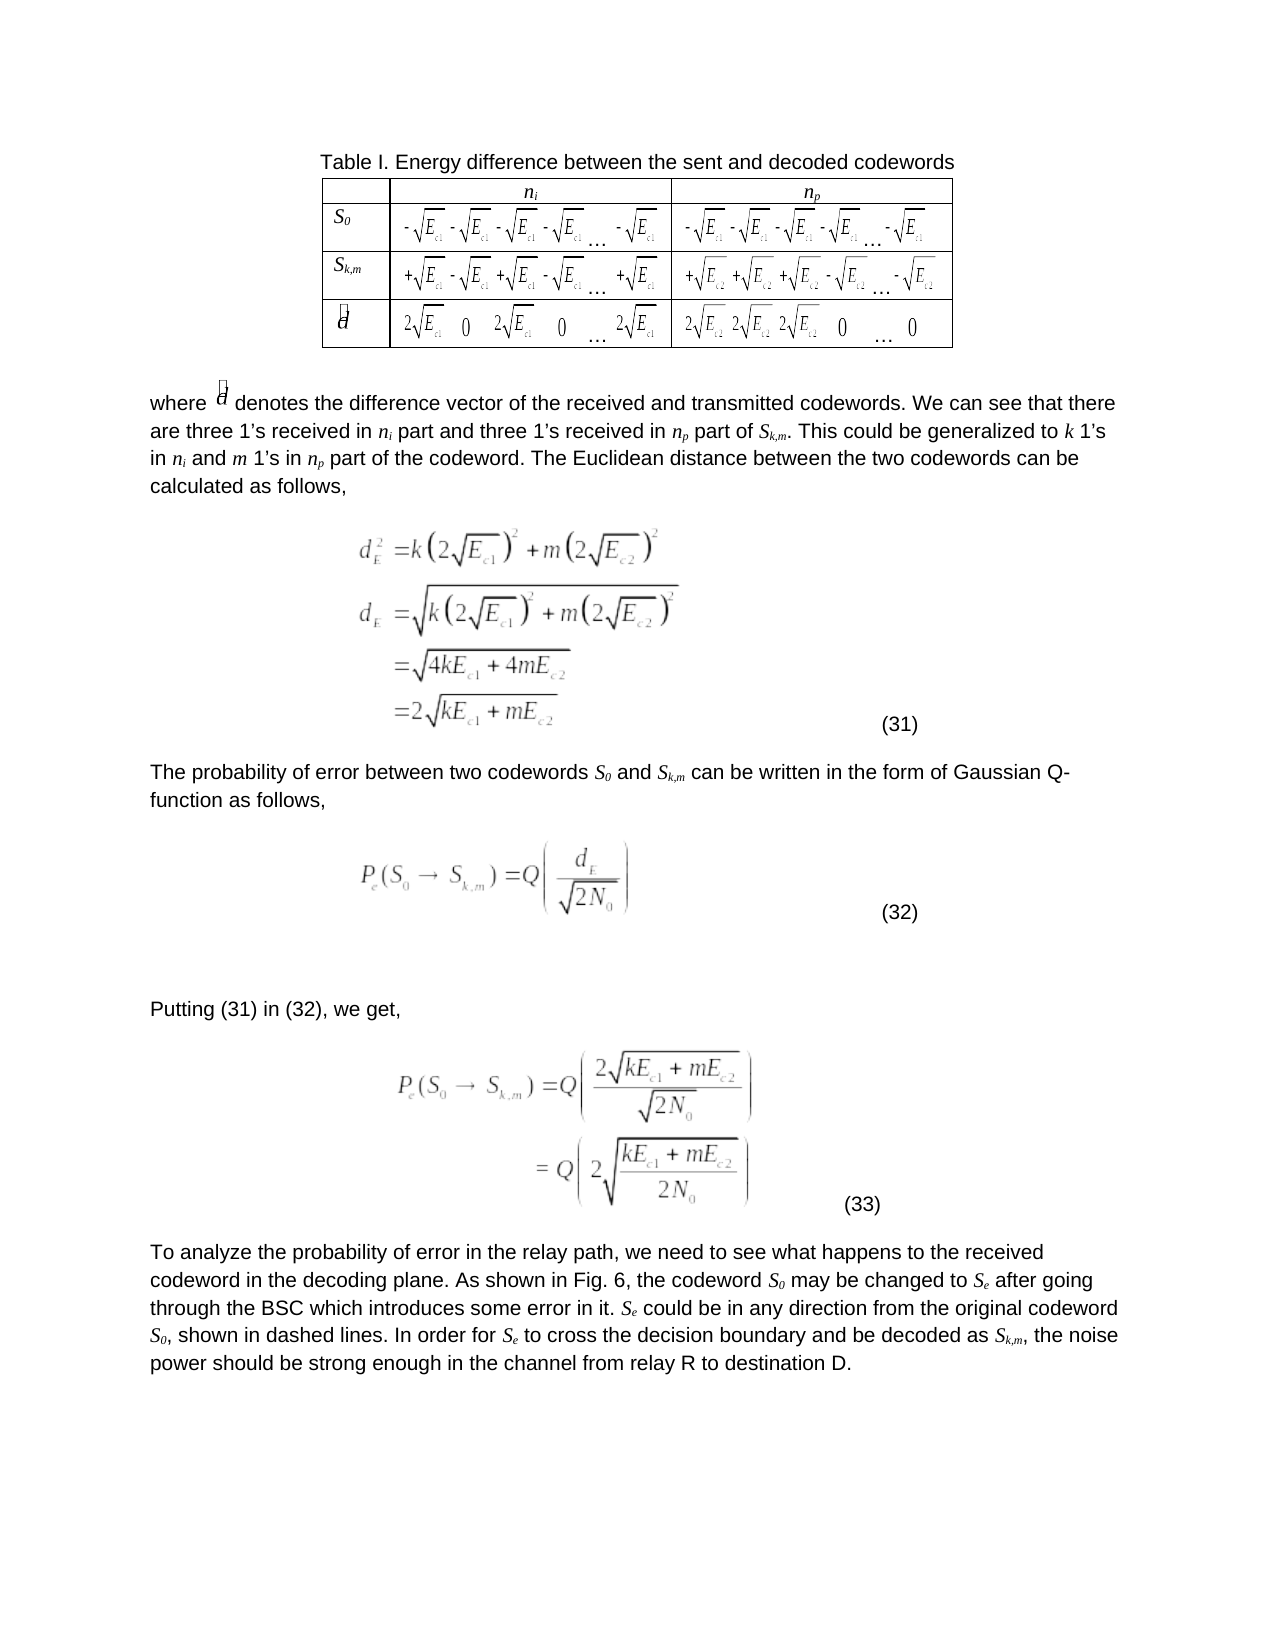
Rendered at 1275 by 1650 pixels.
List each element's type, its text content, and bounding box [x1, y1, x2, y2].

table_cell … [391, 204, 671, 251]
table_header ni [391, 179, 671, 203]
table_cell … [672, 252, 952, 299]
table_header [323, 179, 389, 203]
text where denotes the difference vector of the received and transmitted codewords. We can see that there are three 1’s received in ni part and three 1’s received in np part of Sk,m. This could be generalized to k 1’s in ni and m 1’s in np part of the codeword. The Euclidean distance between the two codewords can be calculated as follows, [150, 348, 1125, 498]
text Putting (31) in (32), we get, [150, 997, 1125, 1021]
text Table I. Energy difference between the sent and decoded codewords [150, 150, 1125, 174]
text The probability of error between two codewords S0 and Sk,m can be written in the form of Gaussian Q-function as follows, [150, 760, 1125, 812]
table_cell S0 [323, 204, 389, 251]
text (32) [150, 836, 1125, 924]
table_cell Sk,m [323, 252, 389, 299]
table_cell … [391, 252, 671, 299]
table_cell … [672, 204, 952, 251]
text (31) [150, 522, 1125, 736]
text To analyze the probability of error in the relay path, we need to see what happens to the received codeword in the decoding plane. As shown in Fig. 6, the codeword S0 may be changed to Se after going through the BSC which introduces some error in it. Se could be in any direction from the original codeword S0, shown in dashed lines. In order for Se to cross the decision boundary and be decoded as Sk,m, the noise power should be strong enough in the channel from relay R to destination D. [150, 1240, 1125, 1375]
table_header np [672, 179, 952, 203]
table_cell … [672, 300, 952, 347]
table_cell … [391, 300, 671, 347]
text (33) [150, 1045, 1125, 1216]
table_cell [323, 300, 389, 347]
